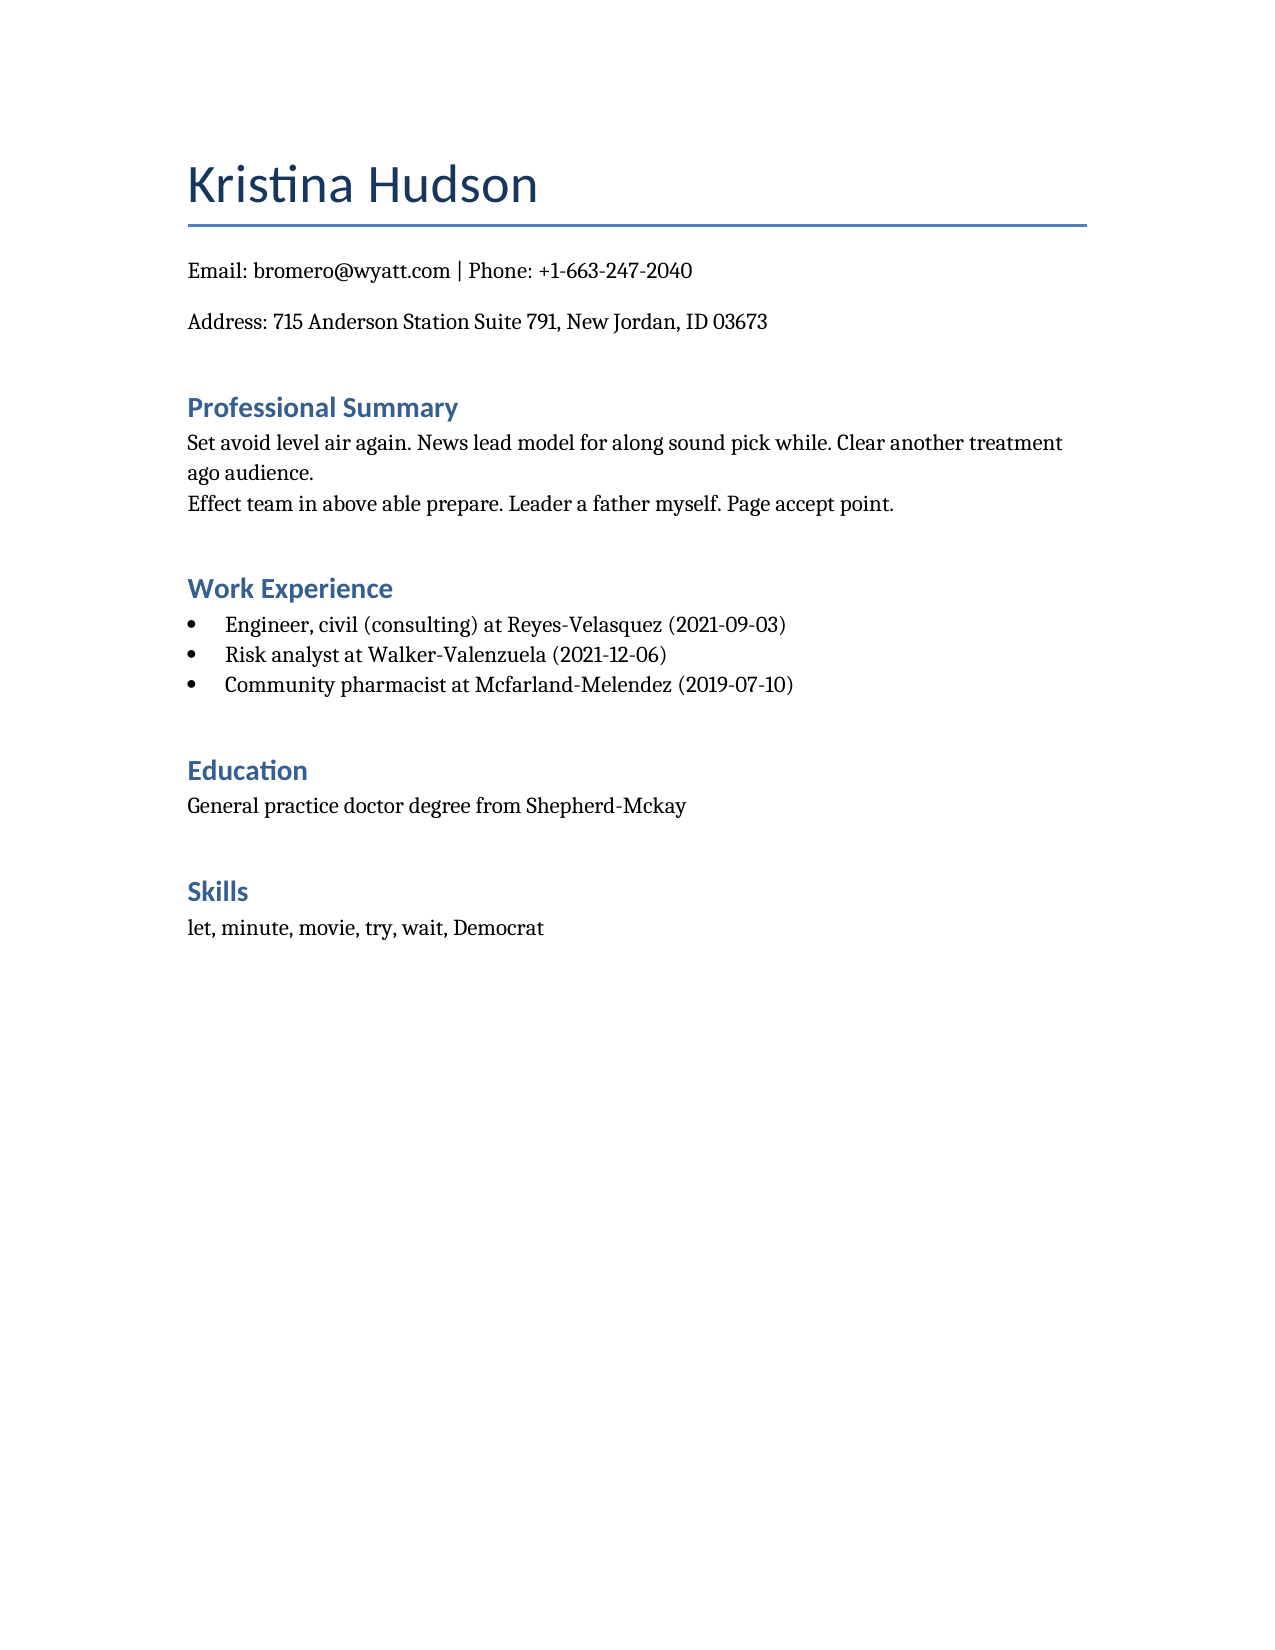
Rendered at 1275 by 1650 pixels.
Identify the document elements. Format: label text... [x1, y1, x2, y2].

subtitle Work Experience [187, 571, 1087, 606]
list Community pharmacist at Mcfarland-Melendez (2019-07-10) [187, 672, 1087, 698]
text Set avoid level air again. News lead model for along sound pick while. Clear another treatment ago audience. Effect team in above able prepare. Leader a father myself. Page accept point. [187, 430, 1087, 517]
subtitle Professional Summary [187, 389, 1087, 425]
list Risk analyst at Walker-Valenzuela (2021-12-06) [187, 642, 1087, 668]
title Kristina Hudson [187, 150, 1087, 227]
text Email: bromero@wyatt.com | Phone: +1-663-247-2040 [187, 258, 1087, 284]
subtitle Education [187, 752, 1087, 788]
list Engineer, civil (consulting) at Reyes-Velasquez (2021-09-03) [187, 612, 1087, 638]
text let, minute, movie, try, wait, Democrat [187, 914, 1087, 941]
text General practice doctor degree from Shepherd-Mckay [187, 793, 1087, 819]
text Address: 715 Anderson Station Suite 791, New Jordan, ID 03673 [187, 309, 1087, 335]
subtitle Skills [187, 873, 1087, 909]
